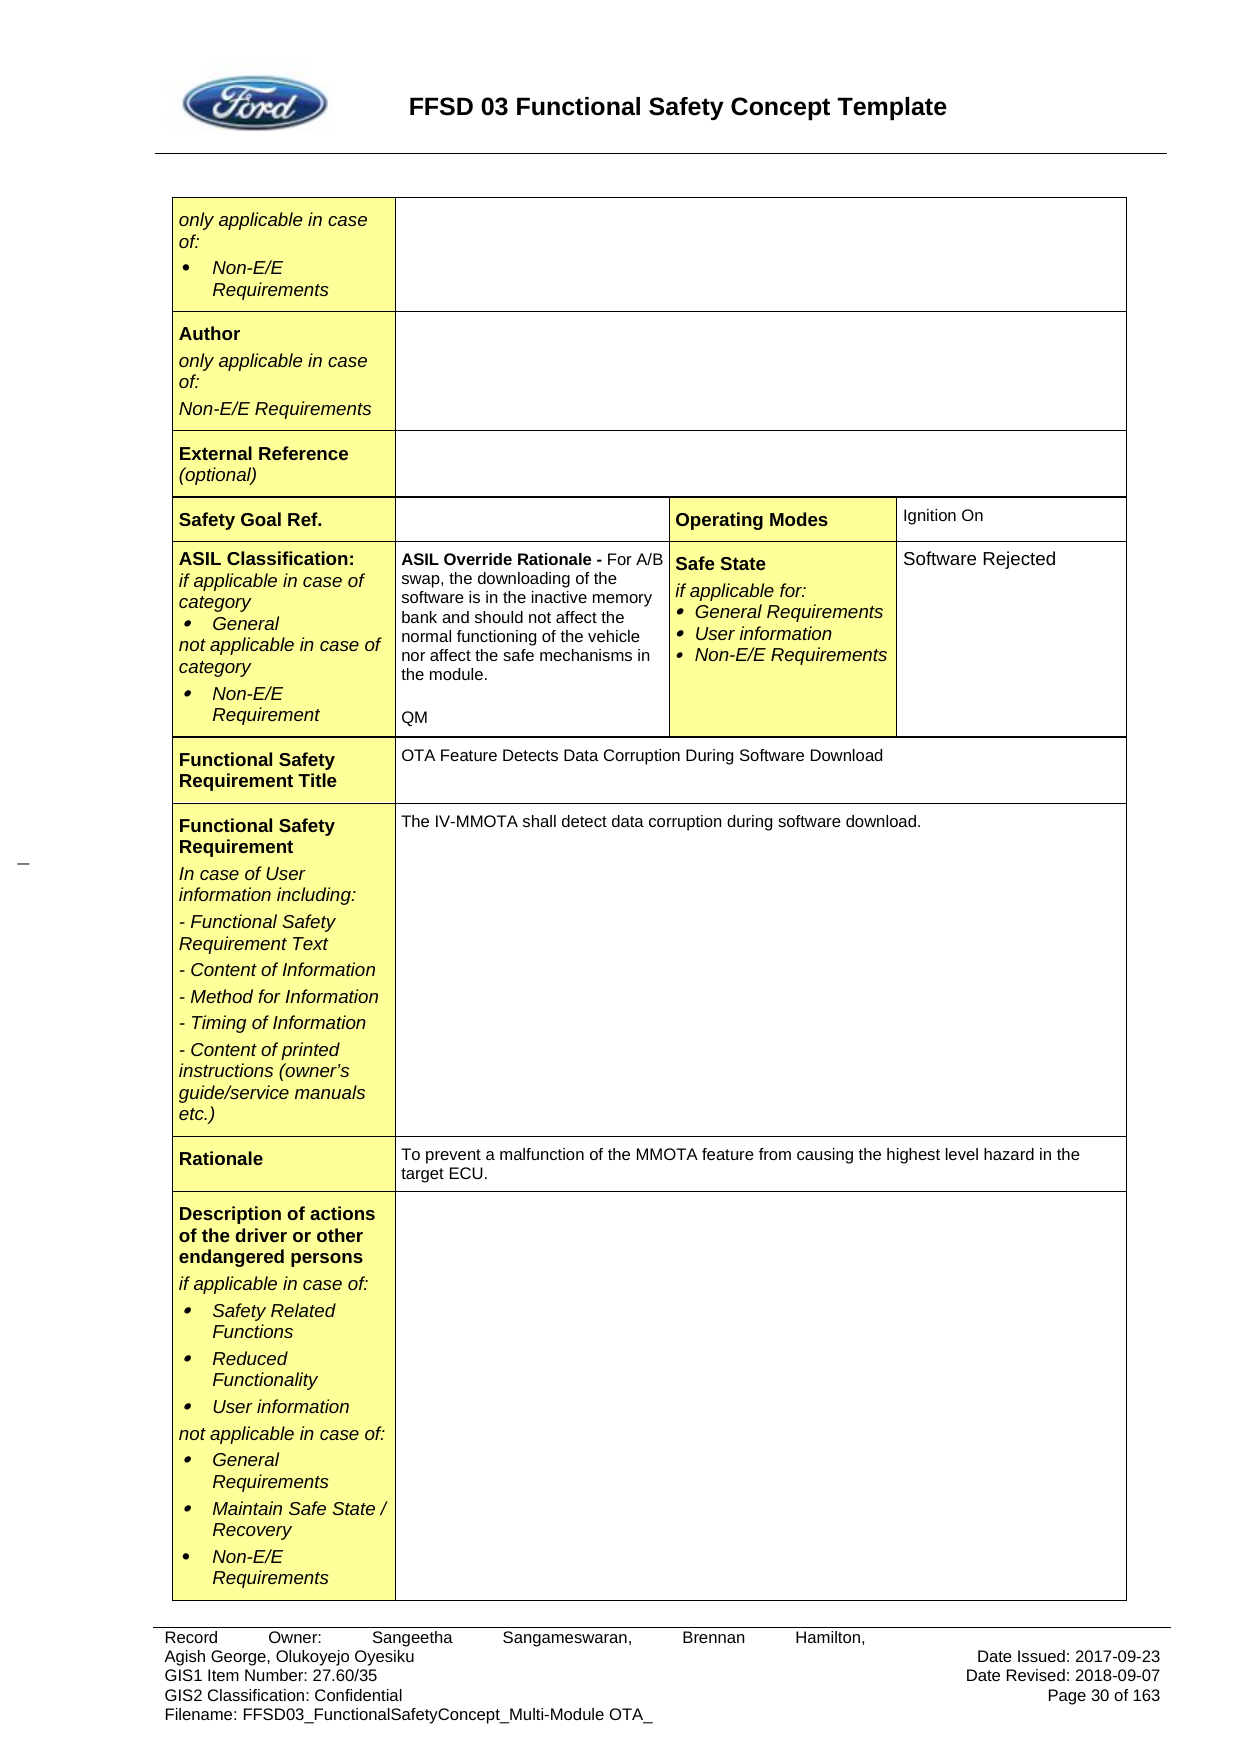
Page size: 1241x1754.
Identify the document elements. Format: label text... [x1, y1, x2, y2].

table_cell The IV-MMOTA shall detect data corruption during software download. [396, 804, 1126, 1136]
table_cell External Reference (optional) [173, 431, 395, 496]
table_cell Rationale [173, 1137, 395, 1191]
picture [165, 59, 346, 149]
table_cell ASIL Classification: if applicable in case of category General not applicable in case of category Non-E/E Requirement [173, 542, 395, 736]
table_cell Operating Modes [670, 498, 896, 541]
table_cell [897, 198, 1126, 311]
table_cell Functional Safety Requirement In case of User information including: - Functional Safety Requirement Text - Content of Information - Method for Information - Timing of Information - Content of printed instructions (owner’s guide/service manuals etc.) [173, 804, 395, 1136]
table_cell [396, 431, 1126, 496]
table_cell Version only applicable in case of: Non-E/E Requirements [173, 198, 395, 311]
table_cell ASIL Override Rationale - For A/B swap, the downloading of the software is in the inactive memory bank and should not affect the normal functioning of the vehicle nor affect the safe mechanisms in the module. QM [396, 542, 669, 736]
table_cell [396, 1192, 1126, 1600]
table_cell [396, 312, 897, 430]
table_cell Description of actions of the driver or other endangered persons if applicable in case of: Safety Related Functions Reduced Functionality User information not applicable in case of: General Requirements Maintain Safe State / Recovery Non-E/E Requirements [173, 1192, 395, 1600]
table_cell [396, 198, 897, 311]
table_cell Author only applicable in case of: Non-E/E Requirements [173, 312, 395, 430]
table_cell Safety Goal Ref. [173, 498, 395, 541]
table_cell [396, 498, 669, 541]
table_cell Ignition On [897, 498, 1126, 541]
table_cell Safe State if applicable for: General Requirements User information Non-E/E Requirements [670, 542, 896, 736]
table_cell Software Rejected [897, 542, 1126, 736]
table_cell To prevent a malfunction of the MMOTA feature from causing the highest level hazard in the target ECU. [396, 1137, 1126, 1191]
table_cell Functional Safety Requirement Title [173, 738, 395, 802]
table_cell [897, 312, 1126, 430]
table_cell OTA Feature Detects Data Corruption During Software Download [396, 738, 1126, 802]
